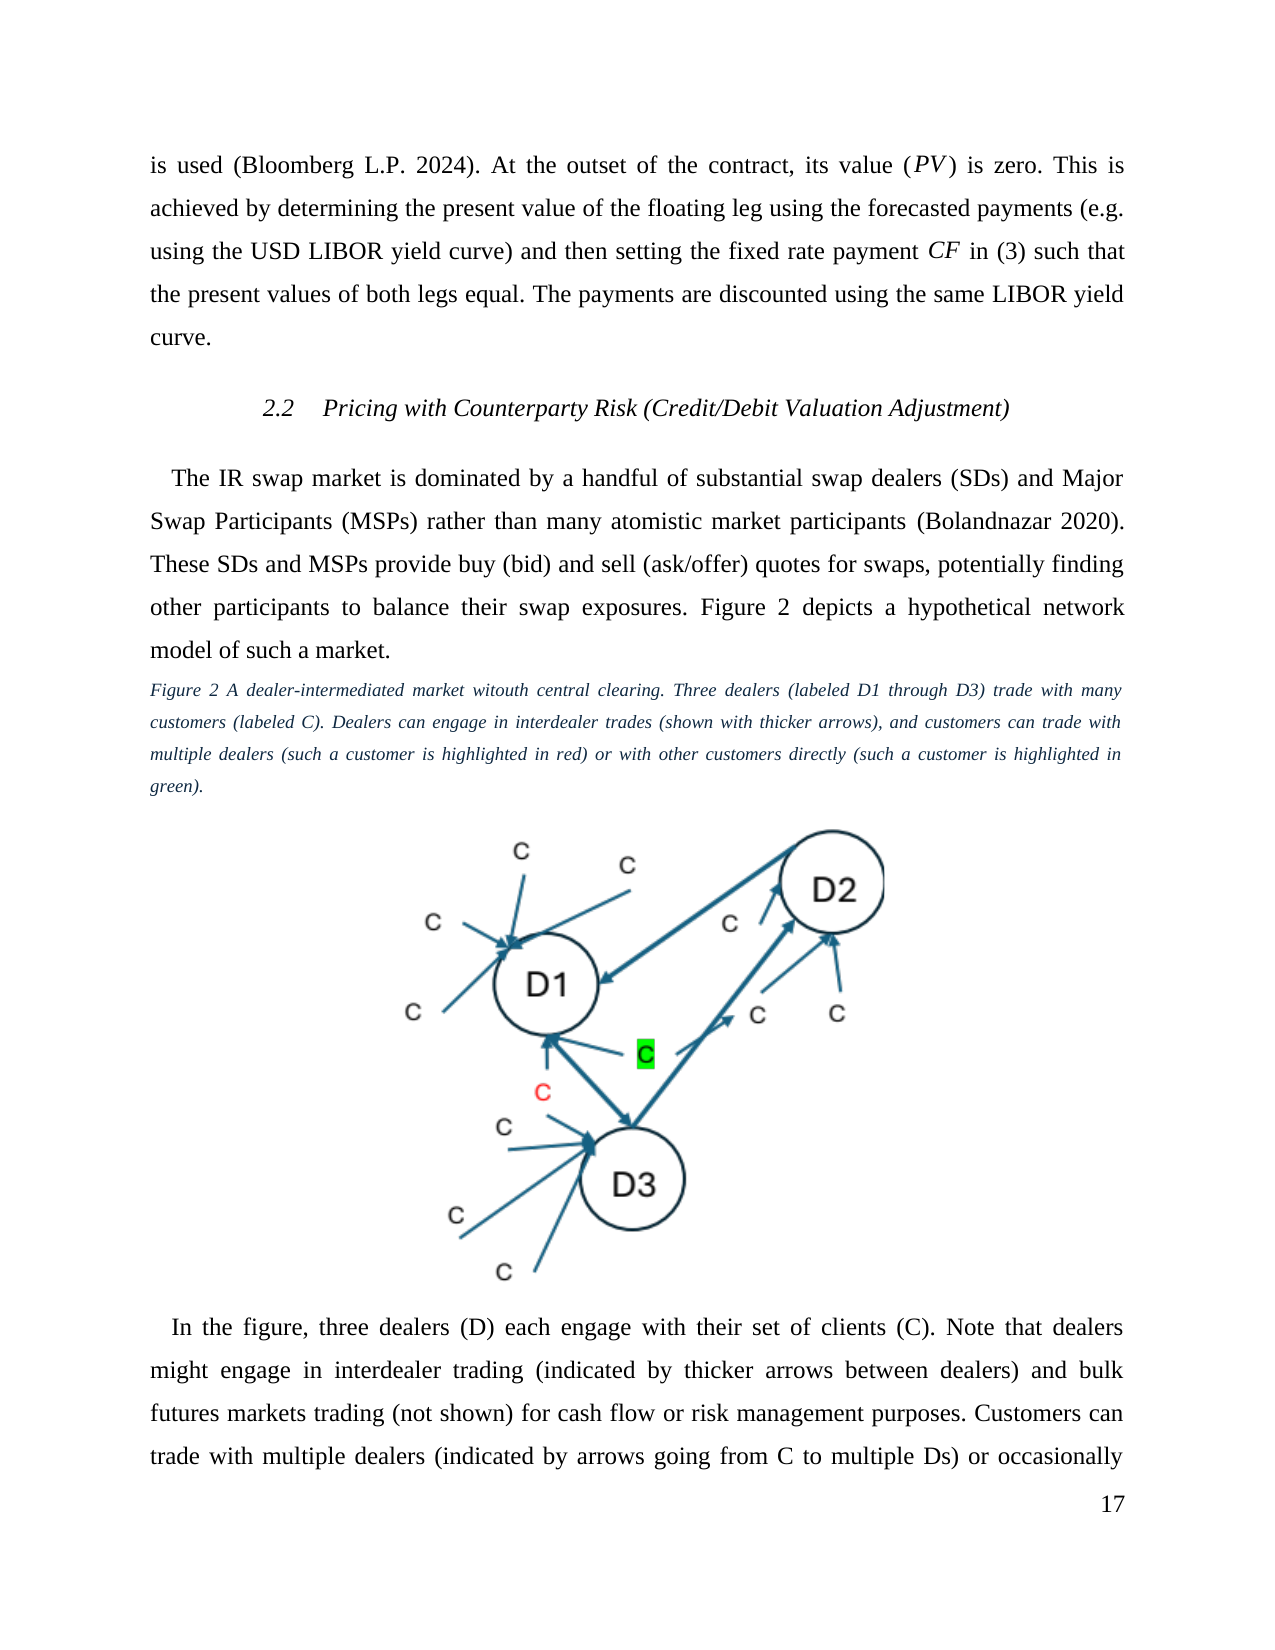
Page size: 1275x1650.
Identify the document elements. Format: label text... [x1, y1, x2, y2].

subtitle Pricing with Counterparty Risk (Credit/Debit Valuation Adjustment) [150, 393, 1125, 421]
text The IR swap market is dominated by a handful of substantial swap dealers (SDs) and Major Swap Participants (MSPs) rather than many atomistic market participants (Bolandnazar 2020). These SDs and MSPs provide buy (bid) and sell (ask/offer) quotes for swaps, potentially finding other participants to balance their swap exposures. Figure 2 depicts a hypothetical network model of such a market. [150, 463, 1125, 664]
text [150, 1312, 1125, 1470]
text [150, 150, 1125, 351]
